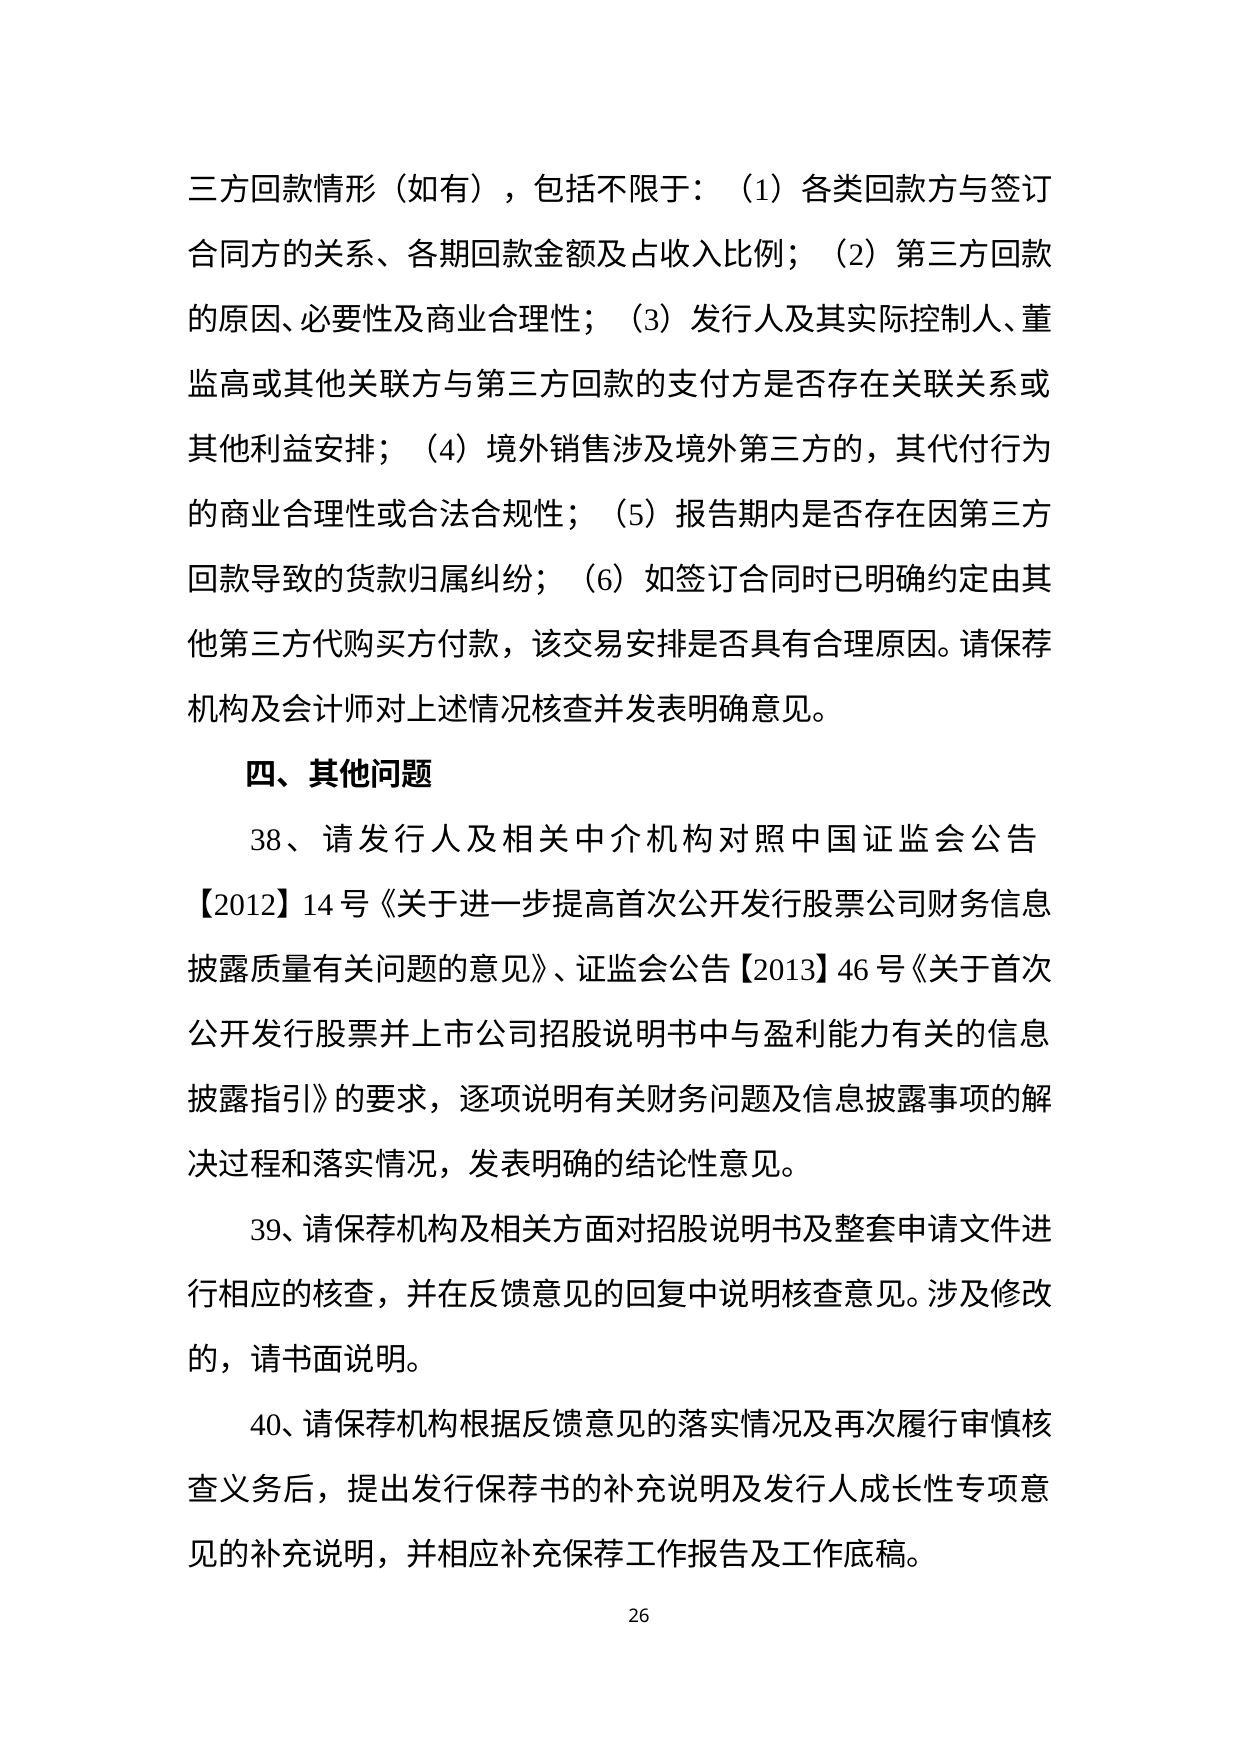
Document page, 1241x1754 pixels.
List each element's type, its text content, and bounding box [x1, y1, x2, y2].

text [187, 1455, 1053, 1585]
text 37、请发行人说明申报期内回款方与签订合同方不一致的第三方回款情形（如有），包括不限于：（1）各类回款方与签订合同方的关系、各期回款金额及占收入比例；（2）第三方回款的原因、必要性及商业合理性；（3）发行人及其实际控制人、董监高或其他关联方与第三方回款的支付方是否存在关联关系或其他利益安排；（4）境外销售涉及境外第三方的，其代付行为的商业合理性或合法合规性；（5）报告期内是否存在因第三方回款导致的货款归属纠纷；（6）如签订合同时已明确约定由其他第三方代购买方付款，该交易安排是否具有合理原因。请保荐机构及会计师对上述情况核查并发表明确意见。 [187, 740, 1053, 1390]
text 四、其他问题 [237, 1390, 1053, 1455]
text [187, 155, 1053, 740]
